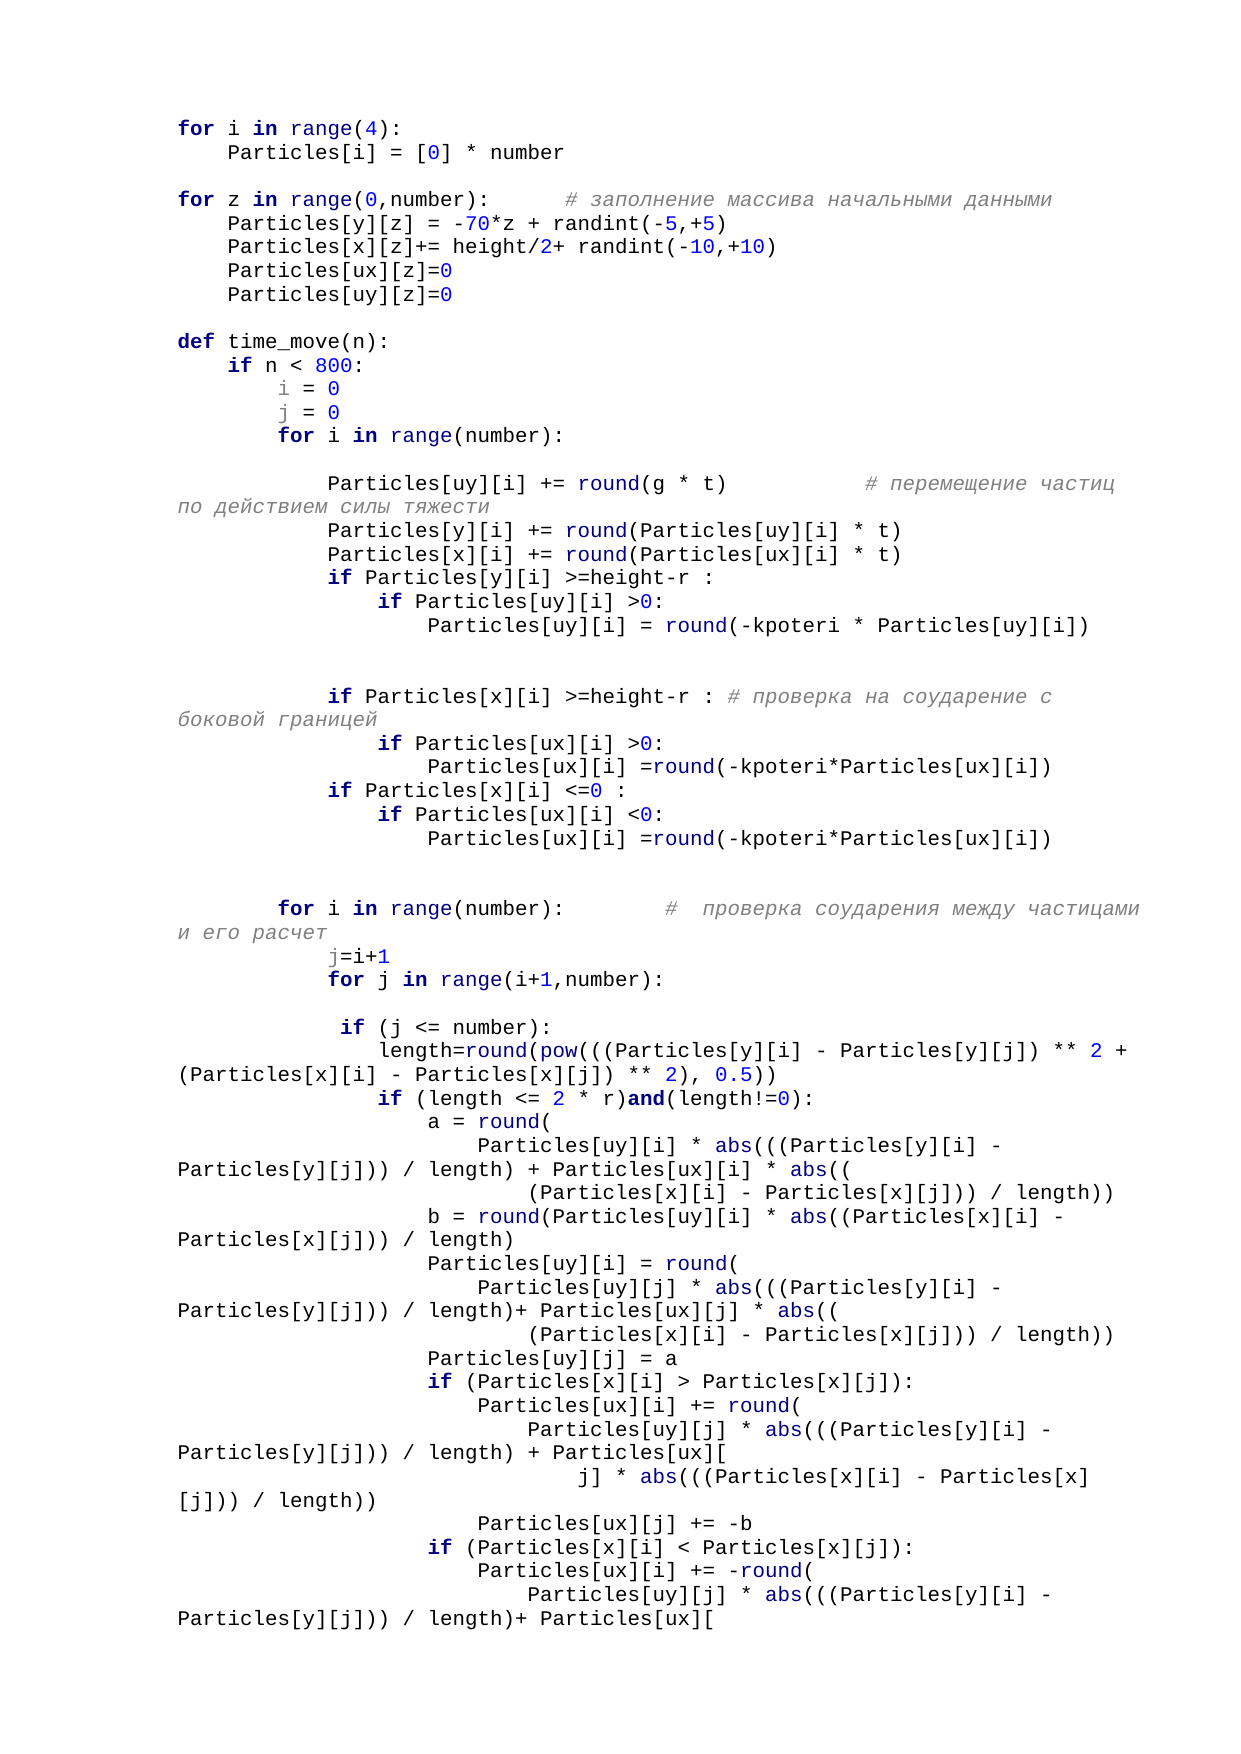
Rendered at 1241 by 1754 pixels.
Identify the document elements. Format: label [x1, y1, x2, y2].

text [177, 118, 1152, 1631]
